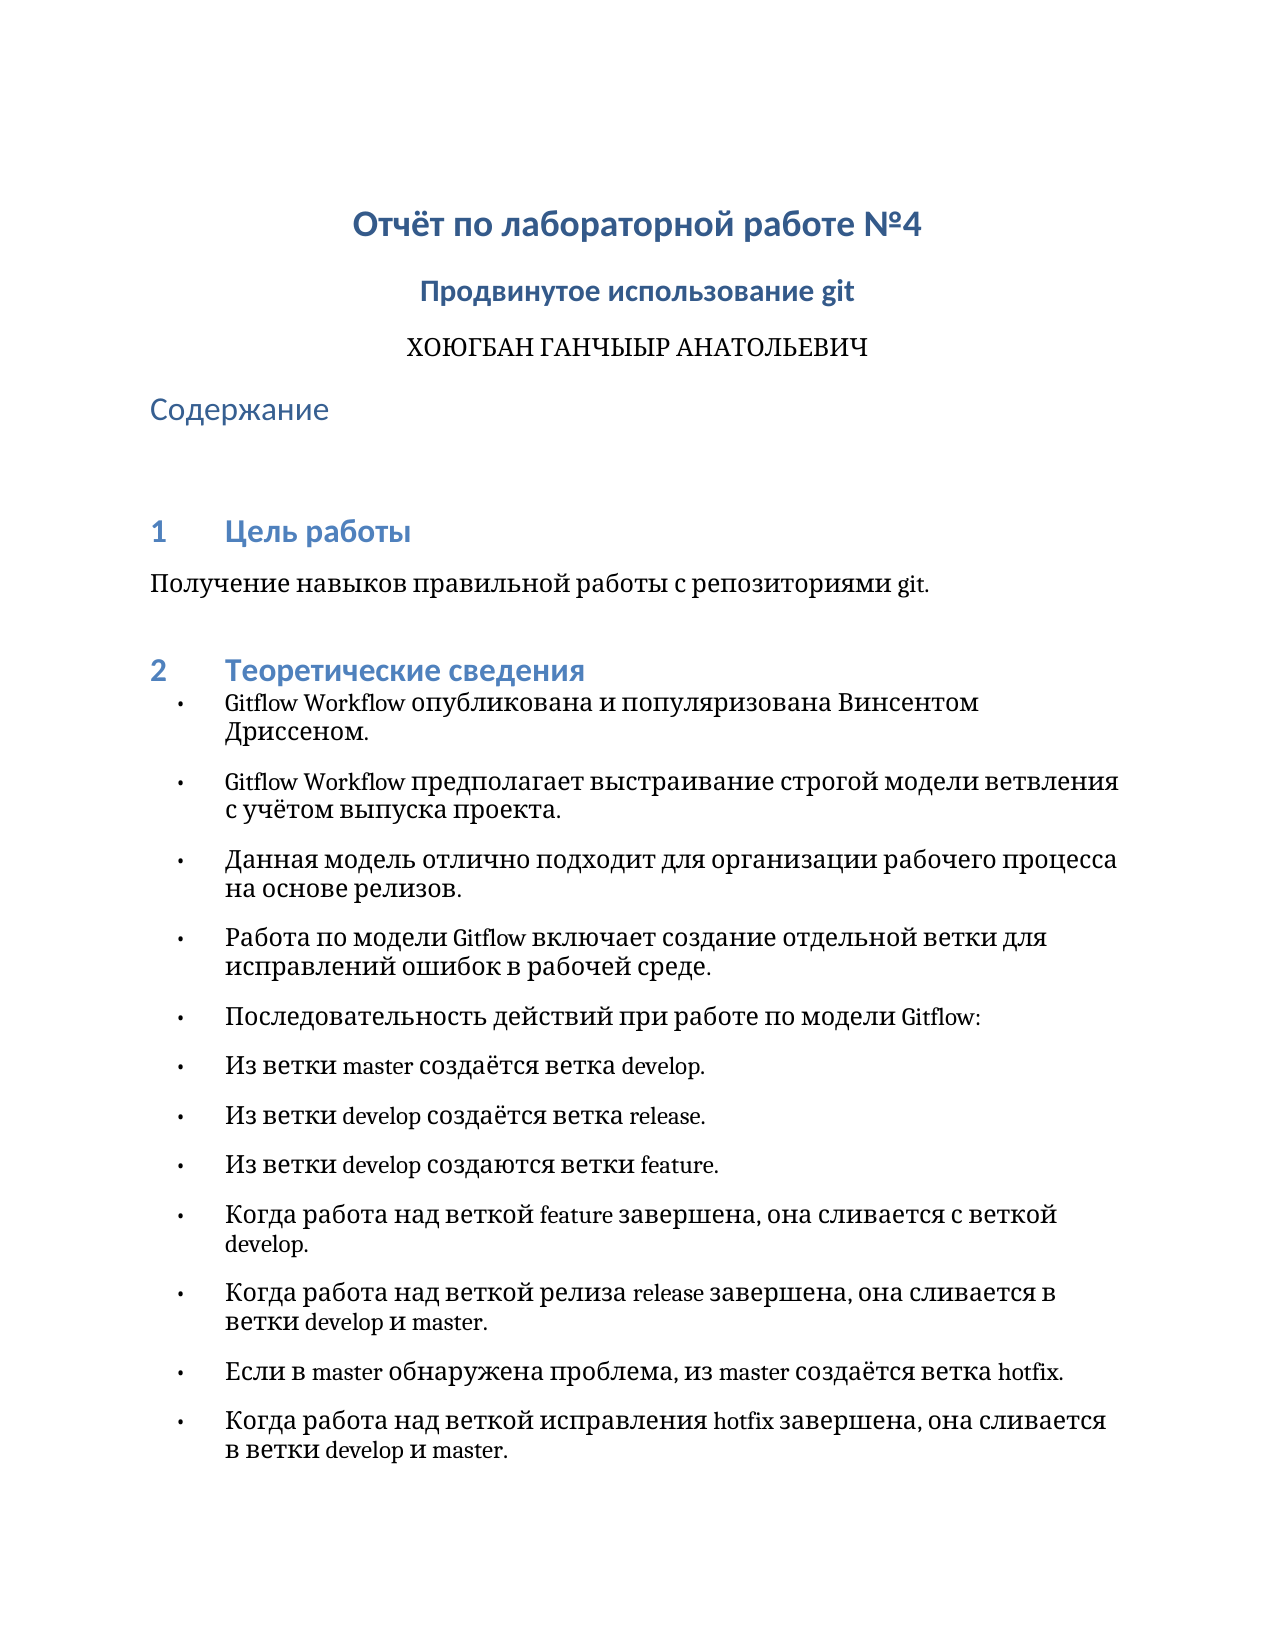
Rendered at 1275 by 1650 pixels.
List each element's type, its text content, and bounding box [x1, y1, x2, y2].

subtitle 2 Теоретические сведения [150, 649, 1125, 689]
list Когда работа над веткой исправления hotfix завершена, она сливается в ветки develop и master. [175, 1407, 1125, 1465]
list Из ветки master создаётся ветка develop. [175, 1052, 1125, 1081]
title Отчёт по лабораторной работе №4 [150, 200, 1125, 246]
subtitle Продвинутое использование git [150, 271, 1125, 309]
text Получение навыков правильной работы с репозиториями git. [150, 570, 1125, 599]
list Последовательность действий при работе по модели Gitflow: [175, 1003, 1125, 1031]
list Когда работа над веткой feature завершена, она сливается с веткой develop. [175, 1201, 1125, 1258]
list Если в master обнаружена проблема, из master создаётся ветка hotfix. [175, 1358, 1125, 1386]
list Gitflow Workflow предполагает выстраивание строгой модели ветвления с учётом выпуска проекта. [175, 768, 1125, 825]
list Из ветки develop создаются ветки feature. [175, 1151, 1125, 1180]
list Когда работа над веткой релиза release завершена, она сливается в ветки develop и master. [175, 1279, 1125, 1337]
subtitle 1 Цель работы [150, 510, 1125, 551]
list Gitflow Workflow опубликована и популяризована Винсентом Дриссеном. [175, 689, 1125, 747]
list Данная модель отлично подходит для организации рабочего процесса на основе релизов. [175, 846, 1125, 903]
list Работа по модели Gitflow включает создание отдельной ветки для исправлений ошибок в рабочей среде. [175, 924, 1125, 982]
list Из ветки develop создаётся ветка release. [175, 1102, 1125, 1131]
text ХОЮГБАН ГАНЧЫЫР АНАТОЛЬЕВИЧ [150, 334, 1125, 363]
